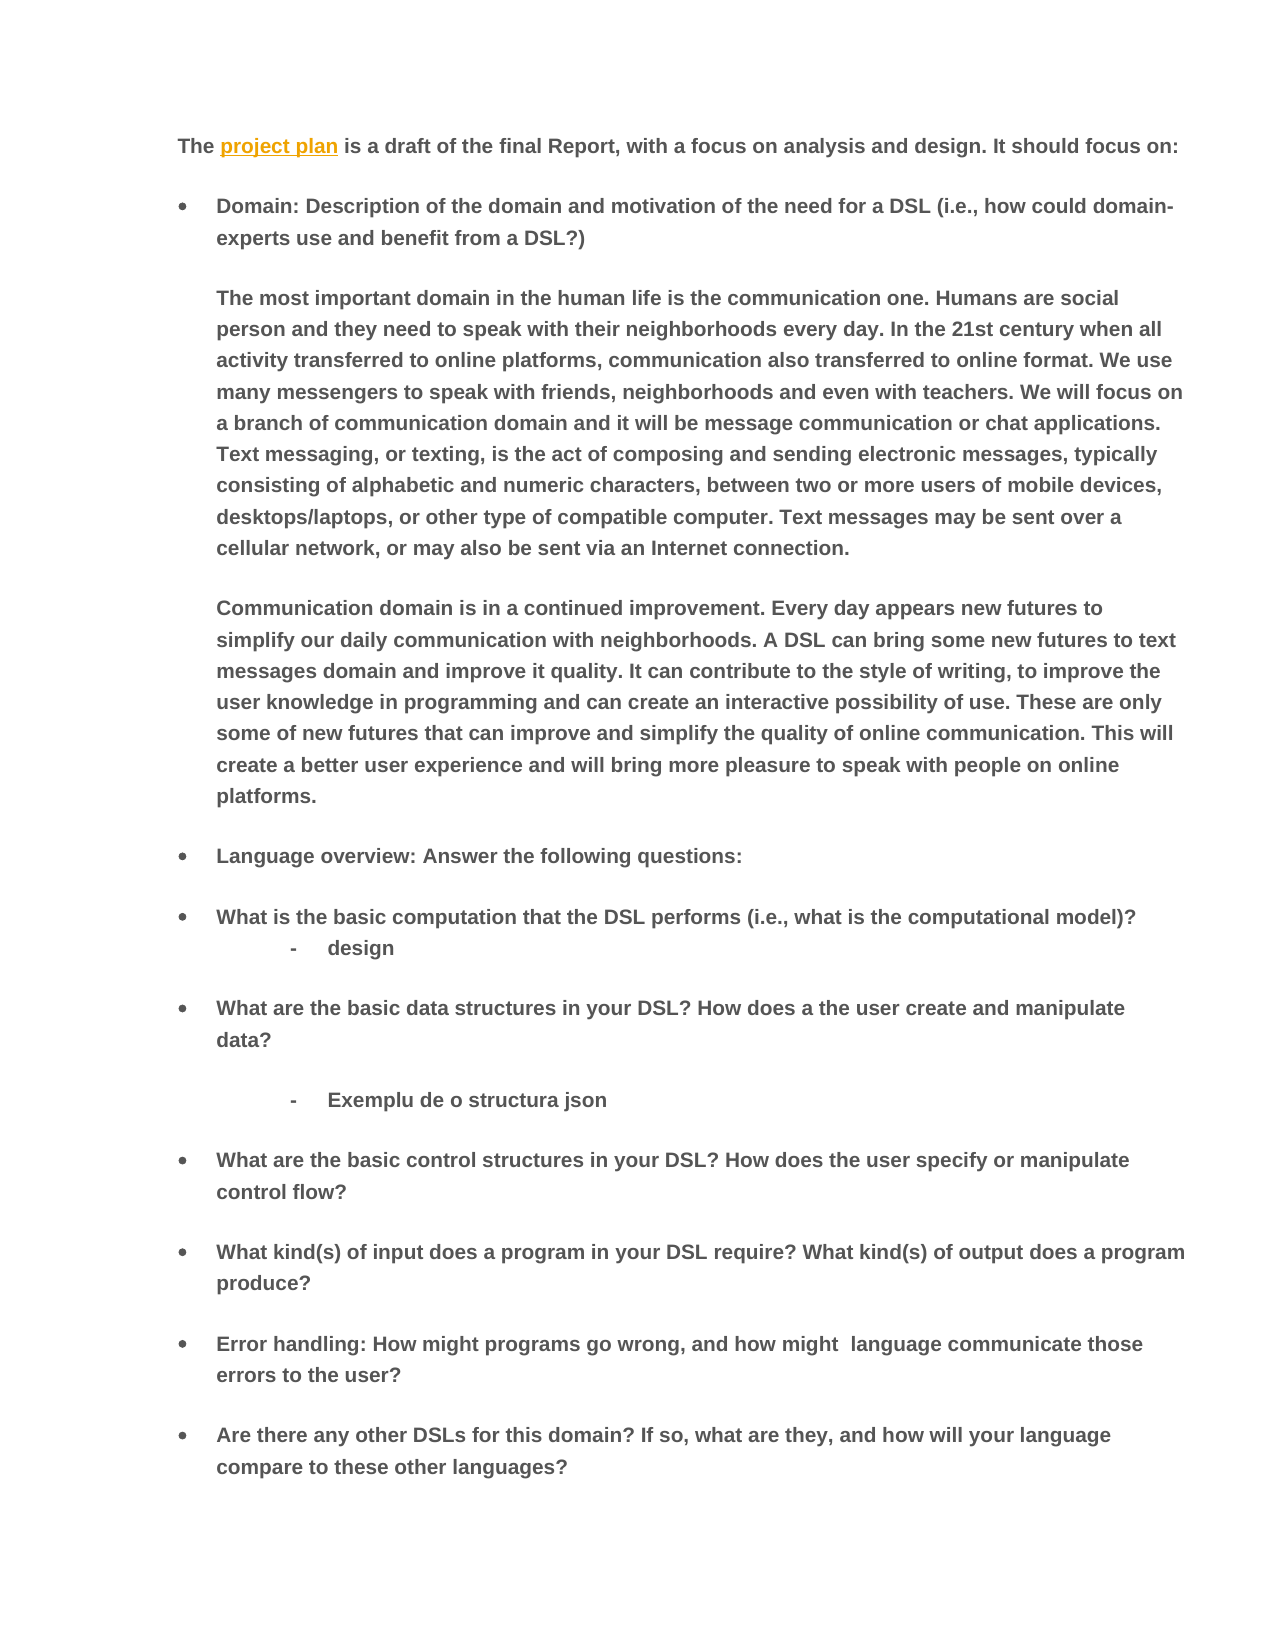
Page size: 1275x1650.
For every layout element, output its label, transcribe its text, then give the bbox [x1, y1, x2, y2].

list What are the basic control structures in your DSL? How does the user specify or manipulate control flow? [179, 1141, 1186, 1203]
list What kind(s) of input does a program in your DSL require? What kind(s) of output does a program produce? [179, 1233, 1186, 1295]
list Are there any other DSLs for this domain? If so, what are they, and how will your language compare to these other languages? [179, 1416, 1186, 1478]
list design [290, 928, 1186, 960]
list Domain: Description of the domain and motivation of the need for a DSL (i.e., how could domain-experts use and benefit from a DSL?) [179, 187, 1186, 249]
list What are the basic data structures in your DSL? How does a the user create and manipulate data? [179, 989, 1186, 1051]
list Error handling: How might programs go wrong, and how might language communicate those errors to the user? [179, 1324, 1186, 1387]
list Exemplu de o structura json [290, 1081, 1186, 1112]
list What is the basic computation that the DSL performs (i.e., what is the computational model)? [179, 897, 1186, 928]
text The project plan is a draft of the final Report, with a focus on analysis and design. It should focus on: [177, 134, 1186, 158]
text Communication domain is in a continued improvement. Every day appears new futures to simplify our daily communication with neighborhoods. A DSL can bring some new futures to text messages domain and improve it quality. It can contribute to the style of writing, to improve the user knowledge in programming and can create an interactive possibility of use. These are only some of new futures that can improve and simplify the quality of online communication. This will create a better user experience and will bring more pleasure to speak with people on online platforms. [216, 589, 1186, 808]
list Language overview: Answer the following questions: [179, 837, 1186, 868]
text The most important domain in the human life is the communication one. Humans are social person and they need to speak with their neighborhoods every day. In the 21st century when all activity transferred to online platforms, communication also transferred to online format. We use many messengers to speak with friends, neighborhoods and even with teachers. We will focus on a branch of communication domain and it will be message communication or chat applications. Text messaging, or texting, is the act of composing and sending electronic messages, typically consisting of alphabetic and numeric characters, between two or more users of mobile devices, desktops/laptops, or other type of compatible computer. Text messages may be sent over a cellular network, or may also be sent via an Internet connection. [216, 278, 1186, 560]
